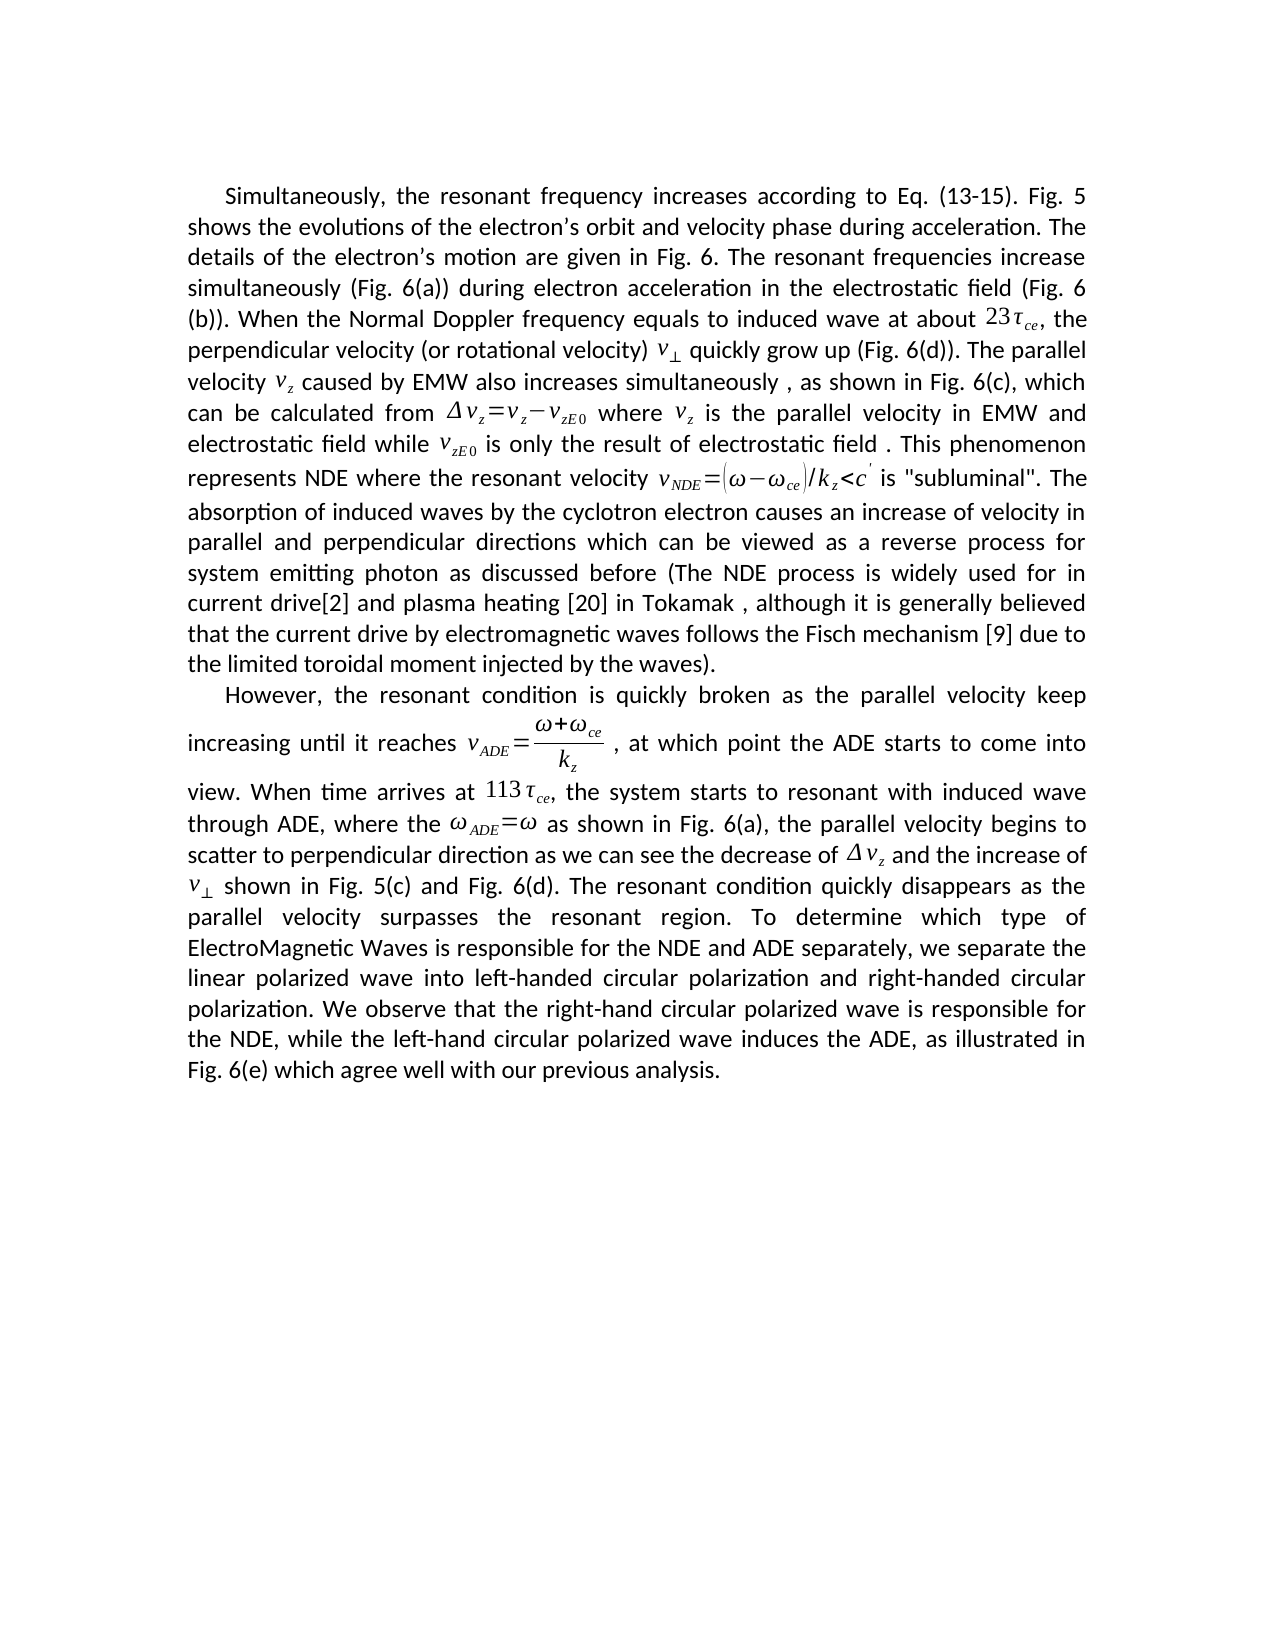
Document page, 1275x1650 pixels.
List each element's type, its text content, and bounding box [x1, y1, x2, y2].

text Simultaneously, the resonant frequency increases according to Eq. (13-15). Fig. 5 shows the evolutions of the electron’s orbit and velocity phase during acceleration. The details of the electron’s motion are given in Fig. 6. The resonant frequencies increase simultaneously (Fig. 6(a)) during electron acceleration in the electrostatic field (Fig. 6 (b)). When the Normal Doppler frequency equals to induced wave at about , the perpendicular velocity (or rotational velocity) quickly grow up (Fig. 6(d)). The parallel velocity caused by EMW also increases simultaneously , as shown in Fig. 6(c), which can be calculated from where is the parallel velocity in EMW and electrostatic field while is only the result of electrostatic field . This phenomenon represents NDE where the resonant velocity is "subluminal". The absorption of induced waves by the cyclotron electron causes an increase of velocity in parallel and perpendicular directions which can be viewed as a reverse process for system emitting photon as discussed before (The NDE process is widely used for in current drive[2] and plasma heating [20] in Tokamak , although it is generally believed that the current drive by electromagnetic waves follows the Fisch mechanism [9] due to the limited toroidal moment injected by the waves). [187, 181, 1087, 679]
text However, the resonant condition is quickly broken as the parallel velocity keep increasing until it reaches , at which point the ADE starts to come into view. When time arrives at , the system starts to resonant with induced wave through ADE, where the as shown in Fig. 6(a), the parallel velocity begins to scatter to perpendicular direction as we can see the decrease of and the increase of shown in Fig. 5(c) and Fig. 6(d). The resonant condition quickly disappears as the parallel velocity surpasses the resonant region. To determine which type of ElectroMagnetic Waves is responsible for the NDE and ADE separately, we separate the linear polarized wave into left-handed circular polarization and right-handed circular polarization. We observe that the right-hand circular polarized wave is responsible for the NDE, while the left-hand circular polarized wave induces the ADE, as illustrated in Fig. 6(e) which agree well with our previous analysis. [187, 679, 1087, 1084]
